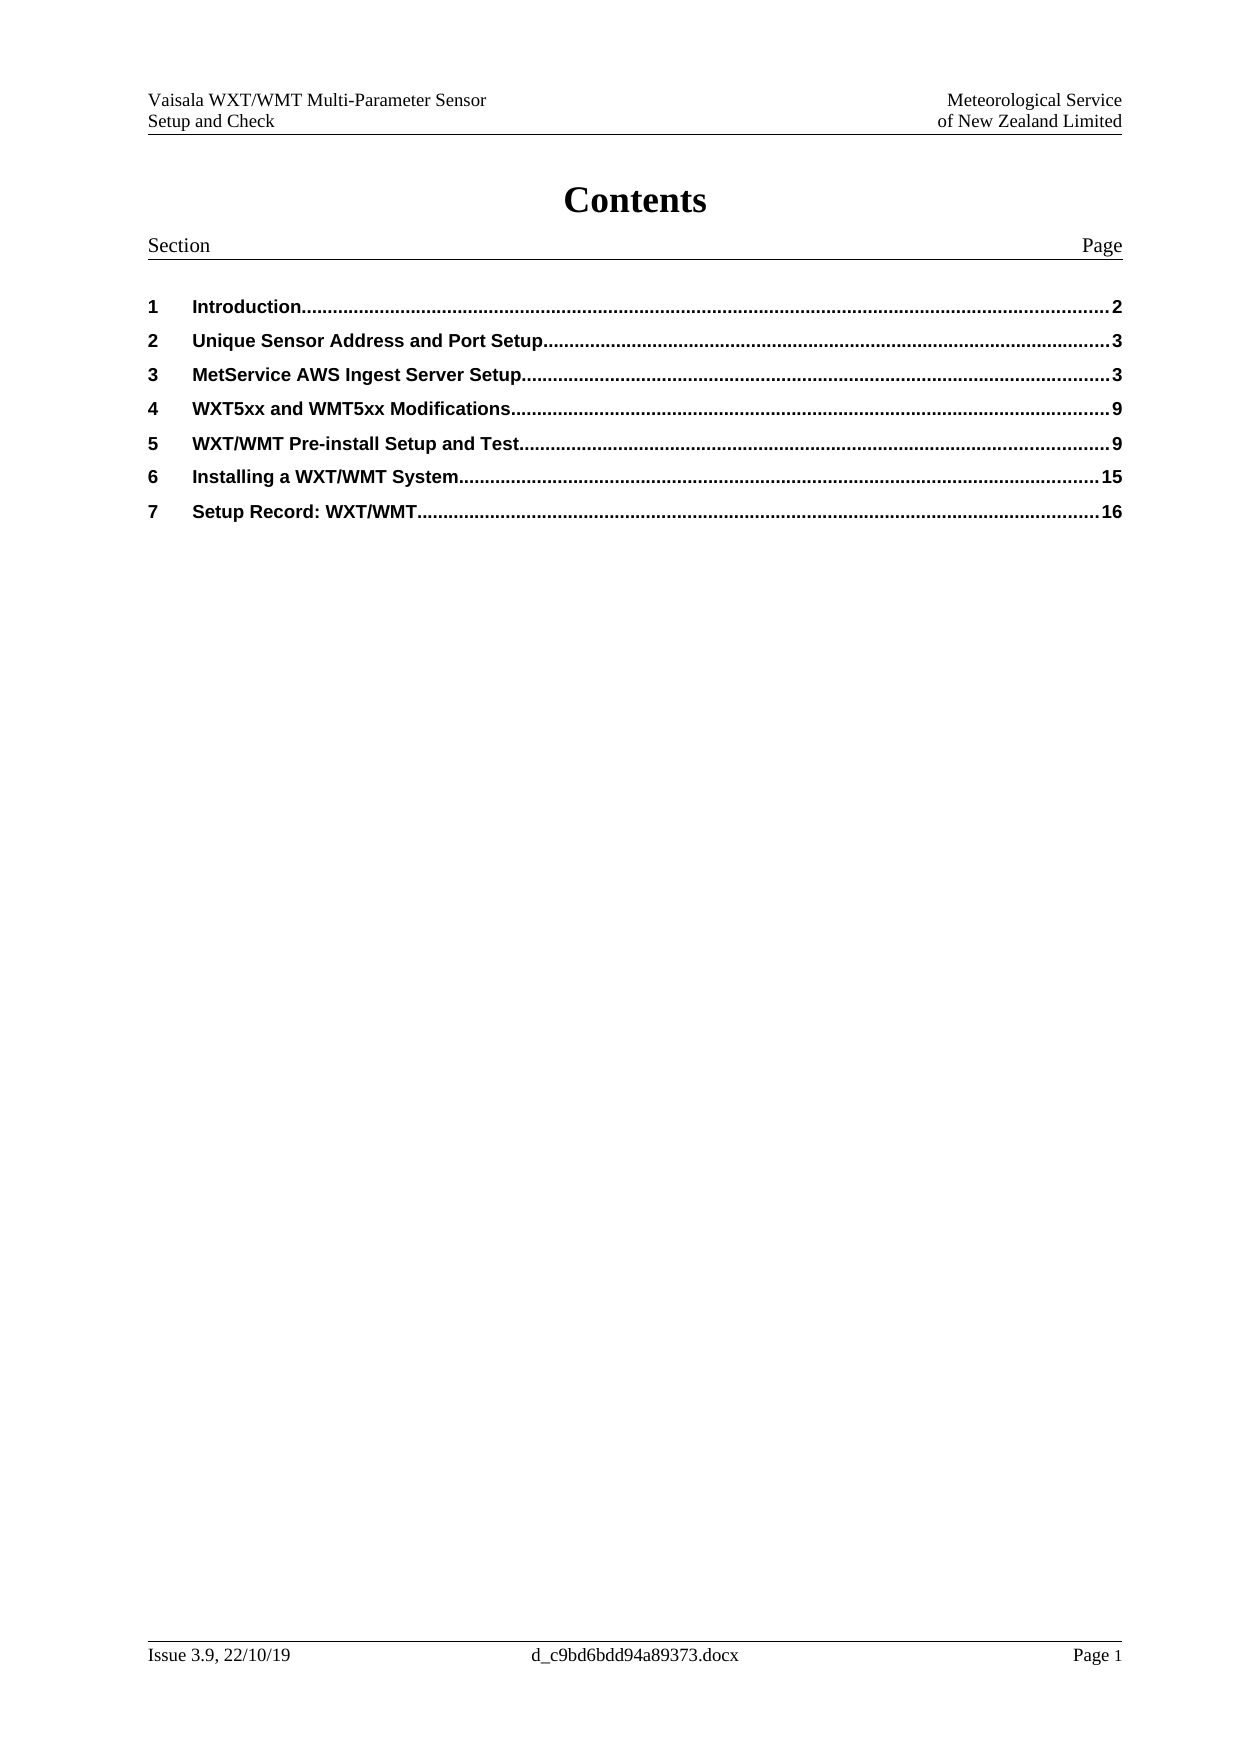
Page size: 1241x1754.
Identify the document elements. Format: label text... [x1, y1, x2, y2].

text 5 WXT/WMT Pre-install Setup and Test 9 [148, 432, 1119, 454]
text 6 Installing a WXT/WMT System 15 [148, 466, 1119, 488]
text 3 MetService AWS Ingest Server Setup 3 [148, 364, 1119, 386]
text 1 Introduction 2 [148, 296, 1119, 318]
text Contents [148, 177, 1122, 220]
text 2 Unique Sensor Address and Port Setup 3 [148, 330, 1119, 352]
text 7 Setup Record: WXT/WMT 16 [148, 500, 1119, 522]
text Section Page [148, 233, 1123, 259]
text 4 WXT5xx and WMT5xx Modifications 9 [148, 398, 1119, 420]
